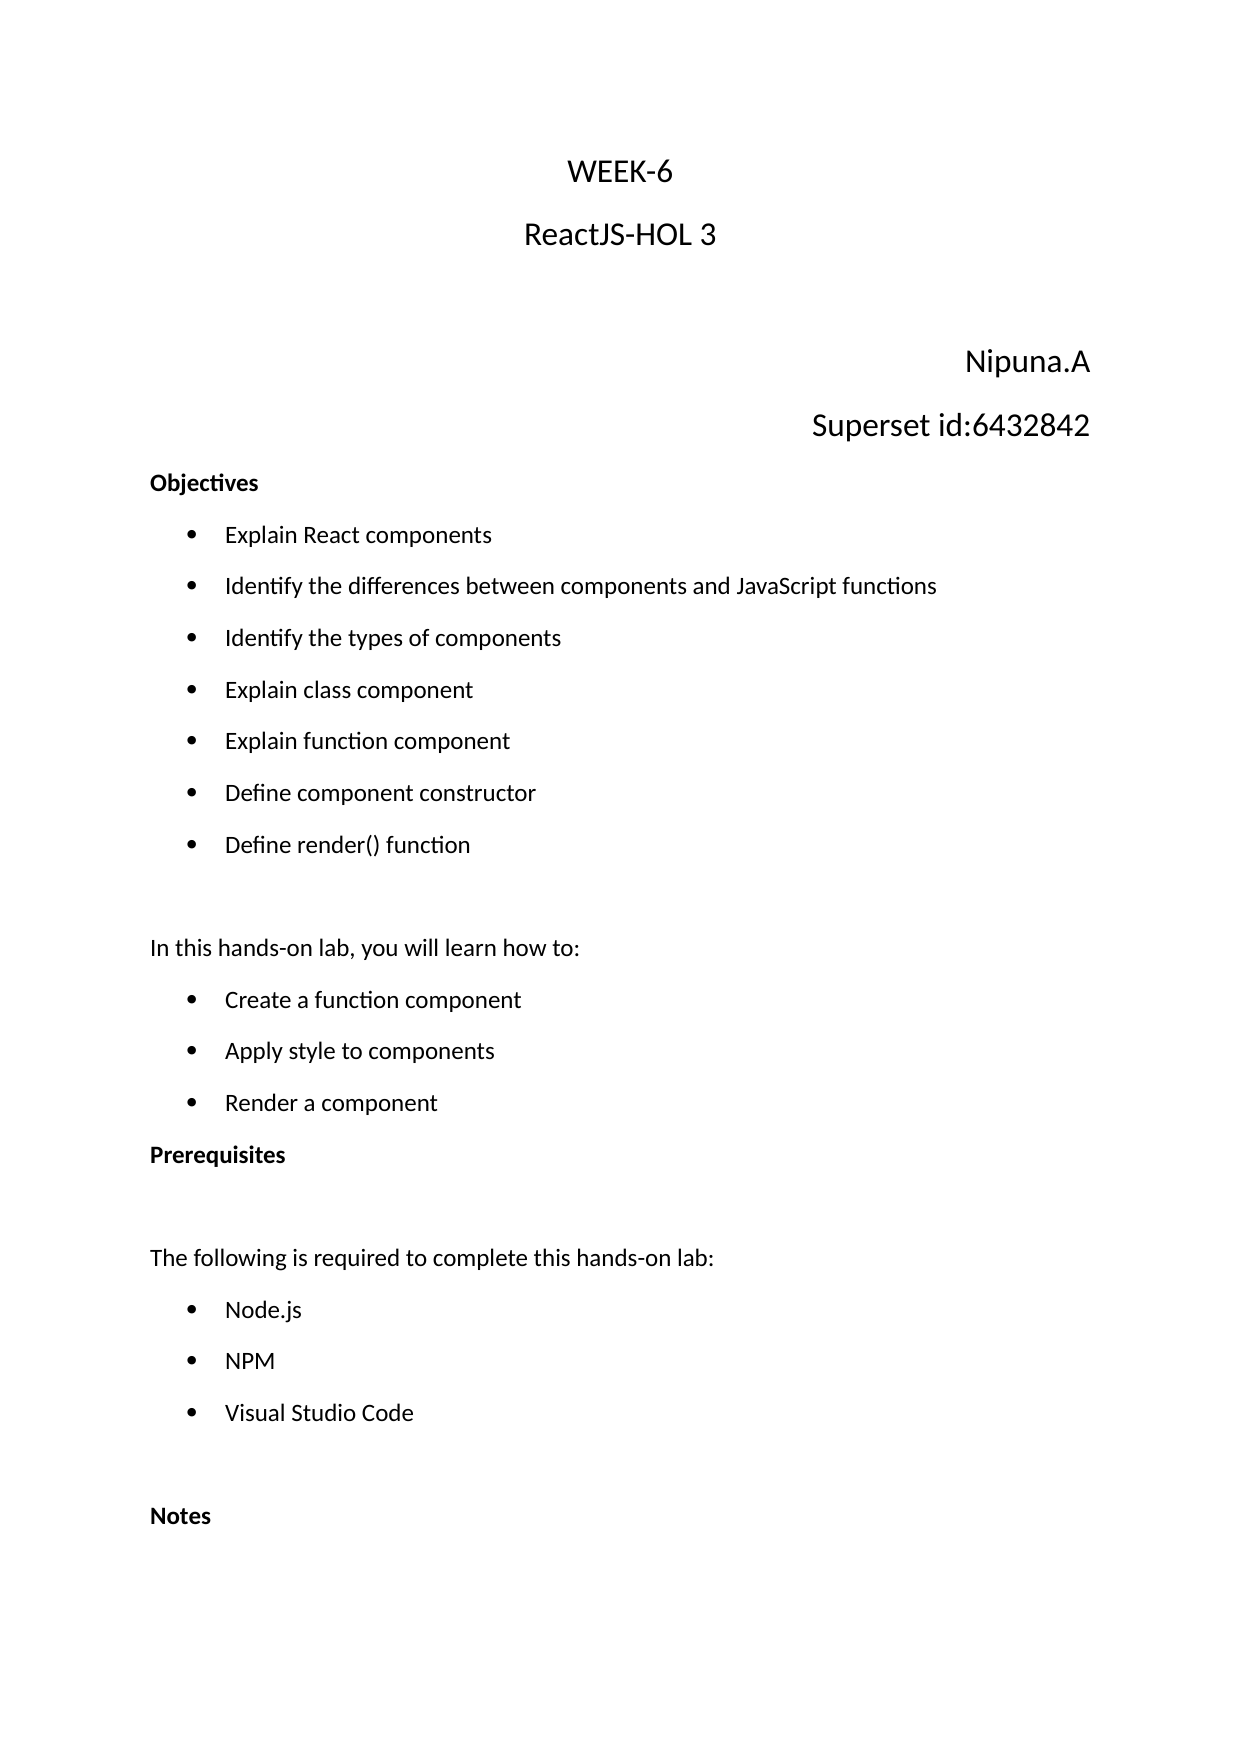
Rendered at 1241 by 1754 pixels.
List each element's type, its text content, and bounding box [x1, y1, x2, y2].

text The following is required to complete this hands-on lab: [150, 1242, 1090, 1273]
text Notes [150, 1501, 1090, 1531]
list Visual Studio Code [187, 1397, 1090, 1428]
list Node.js [187, 1294, 1090, 1324]
list Apply style to components [187, 1036, 1090, 1066]
list Define component constructor [187, 777, 1090, 808]
list Define render() function [187, 829, 1090, 859]
text Nipuna.A [150, 340, 1090, 381]
text Objectives [150, 467, 1090, 498]
text ReactJS-HOL 3 [150, 213, 1090, 254]
list Explain function component [187, 726, 1090, 756]
list Explain React components [187, 519, 1090, 549]
list Explain class component [187, 674, 1090, 704]
list NPM [187, 1346, 1090, 1376]
text Prerequisites [150, 1139, 1090, 1169]
list Create a function component [187, 984, 1090, 1014]
list Identify the differences between components and JavaScript functions [187, 571, 1090, 601]
text In this hands-on lab, you will learn how to: [150, 932, 1090, 963]
list Render a component [187, 1087, 1090, 1118]
text Superset id:6432842 [150, 404, 1090, 444]
text WEEK-6 [150, 150, 1090, 191]
list Identify the types of components [187, 622, 1090, 653]
